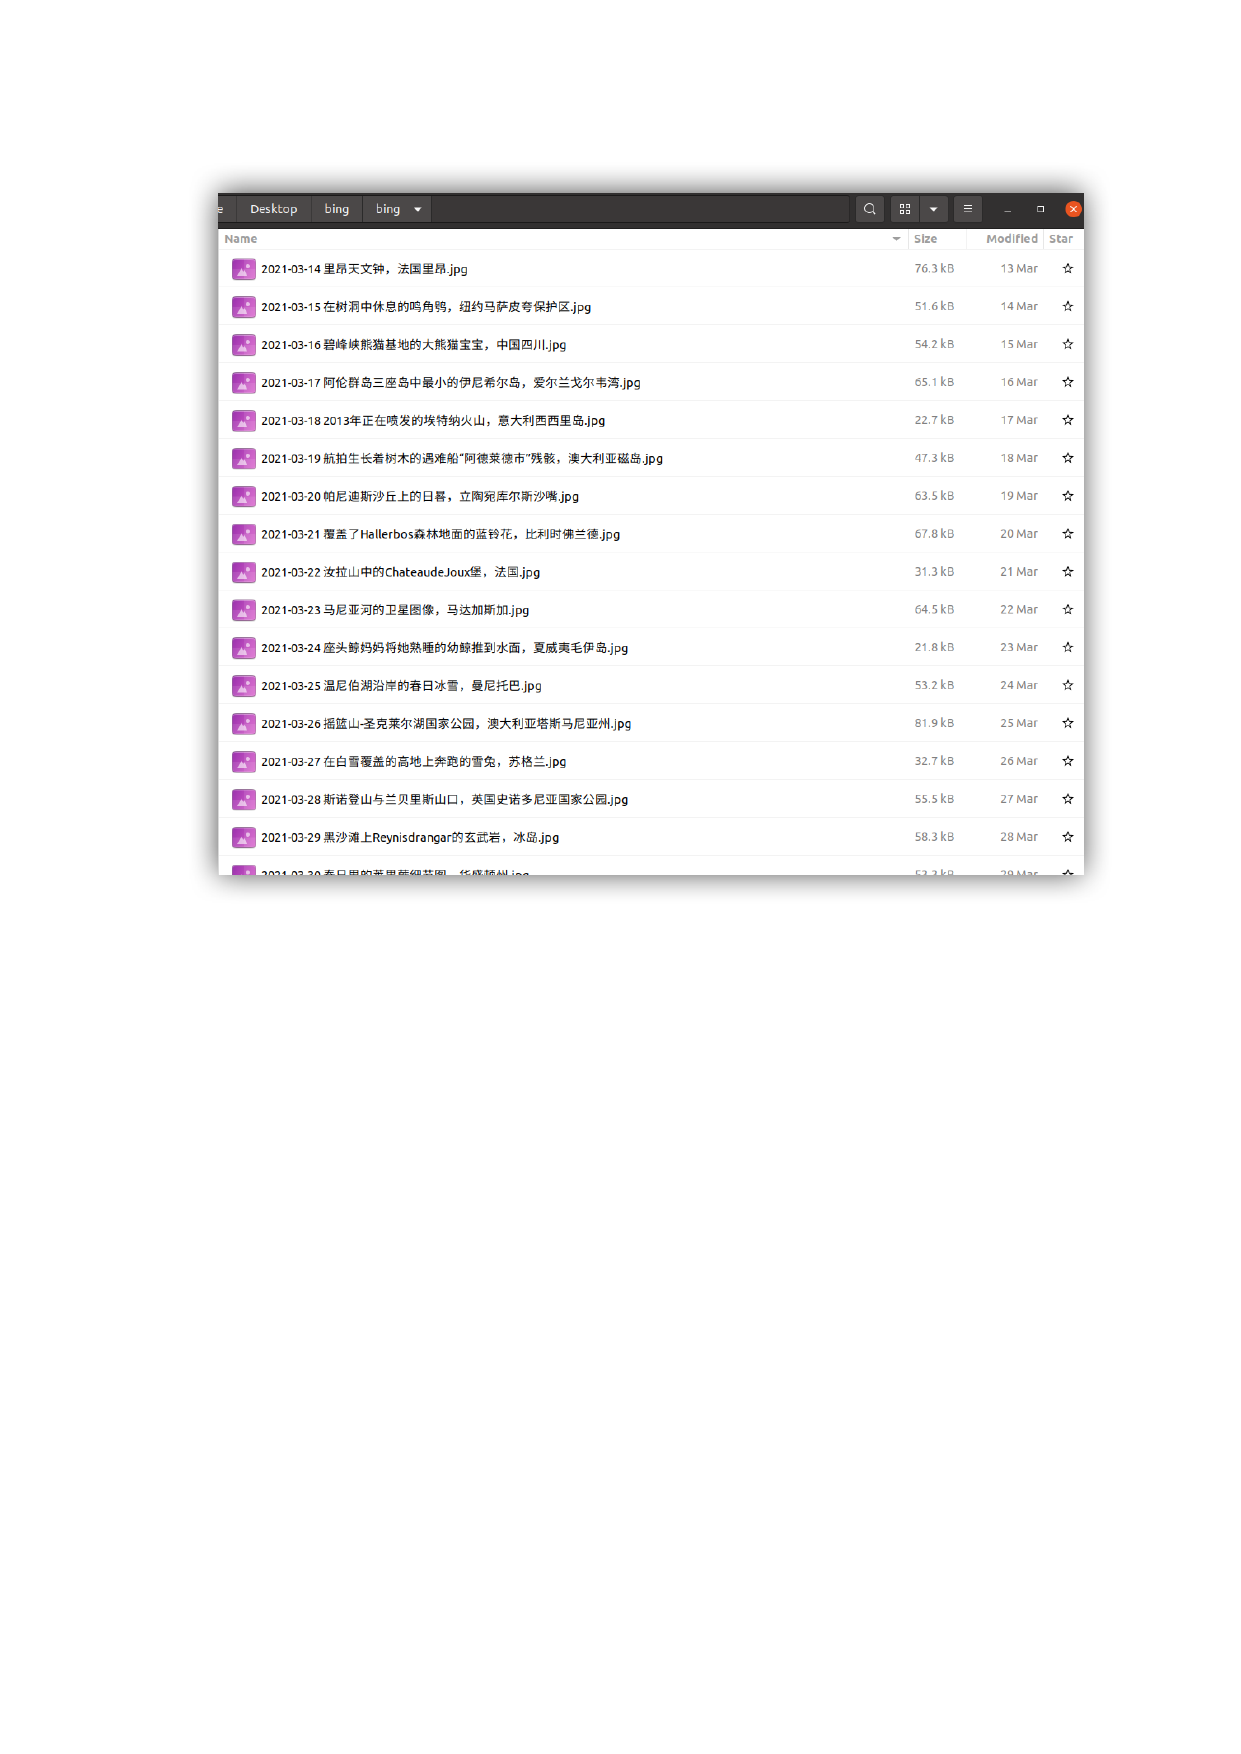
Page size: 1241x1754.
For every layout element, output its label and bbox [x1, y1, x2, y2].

picture [218, 193, 1084, 875]
